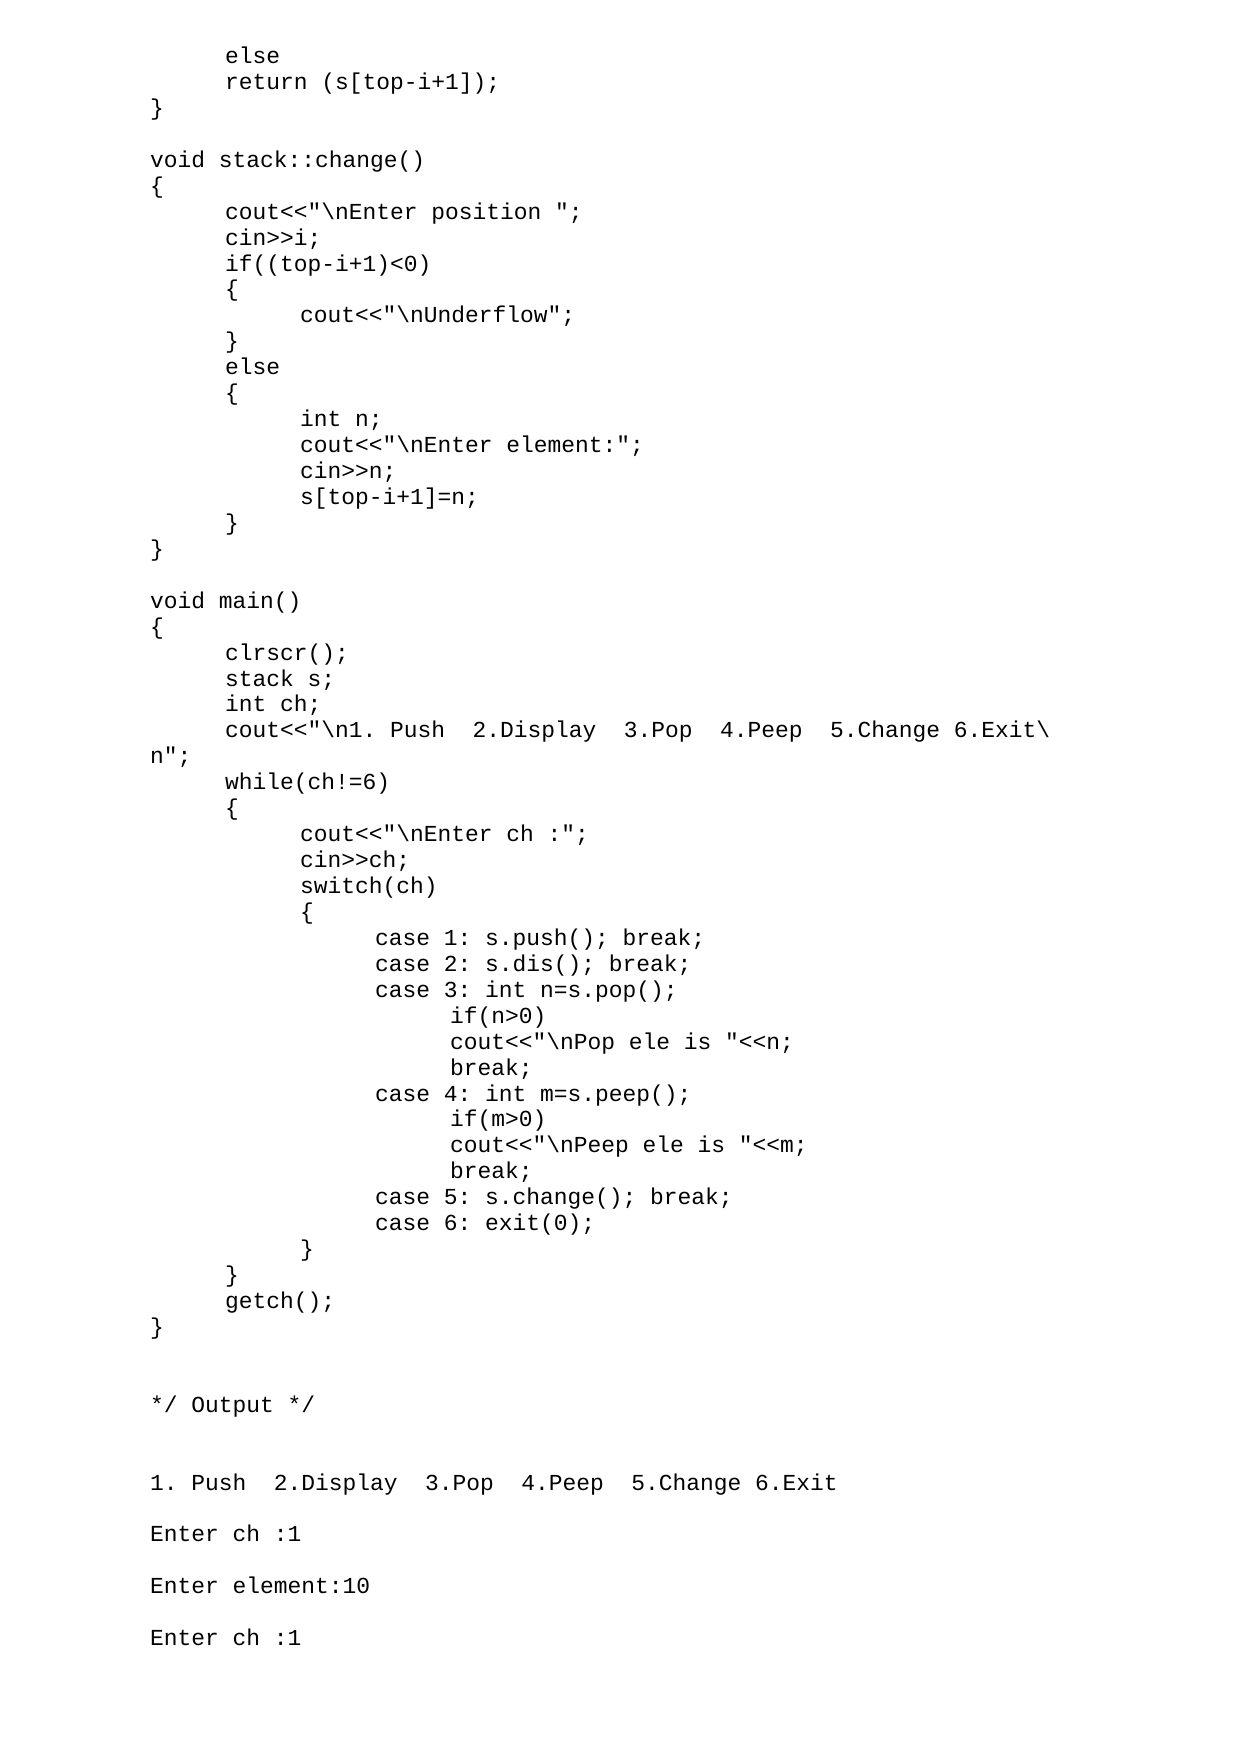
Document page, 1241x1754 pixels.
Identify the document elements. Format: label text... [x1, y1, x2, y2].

text else [150, 44, 1090, 70]
text cout<<"\nEnter position "; [150, 200, 1090, 226]
text { [150, 278, 1090, 304]
text } [150, 96, 1090, 122]
text void stack::change() [150, 148, 1090, 174]
text */ Output */ [150, 1393, 1090, 1419]
text int ch; [150, 693, 1090, 719]
text } [150, 1237, 1090, 1263]
text return (s[top-i+1]); [150, 70, 1090, 96]
text } [150, 1315, 1090, 1341]
text if(n>0) [150, 1004, 1090, 1030]
text Enter ch :1 [150, 1627, 1090, 1652]
text case 4: int m=s.peep(); [150, 1082, 1090, 1108]
text else [150, 356, 1090, 382]
text while(ch!=6) [150, 771, 1090, 797]
text case 2: s.dis(); break; [150, 952, 1090, 978]
text case 5: s.change(); break; [150, 1186, 1090, 1212]
text clrscr(); [150, 641, 1090, 667]
text cout<<"\nPeep ele is "<<m; [150, 1134, 1090, 1160]
text } [150, 511, 1090, 537]
text getch(); [150, 1289, 1090, 1315]
text cin>>ch; [150, 848, 1090, 874]
text cout<<"\nUnderflow"; [150, 304, 1090, 330]
text switch(ch) [150, 874, 1090, 900]
text 1. Push 2.Display 3.Pop 4.Peep 5.Change 6.Exit [150, 1471, 1090, 1497]
text break; [150, 1056, 1090, 1082]
text { [150, 900, 1090, 926]
text cout<<"\n1. Push 2.Display 3.Pop 4.Peep 5.Change 6.Exit\n"; [150, 719, 1090, 771]
text } [150, 1263, 1090, 1289]
text if((top-i+1)<0) [150, 252, 1090, 278]
text case 6: exit(0); [150, 1212, 1090, 1237]
text s[top-i+1]=n; [150, 485, 1090, 511]
text cout<<"\nEnter element:"; [150, 433, 1090, 459]
text stack s; [150, 667, 1090, 693]
text Enter ch :1 [150, 1523, 1090, 1549]
text int n; [150, 407, 1090, 433]
text void main() [150, 589, 1090, 615]
text { [150, 797, 1090, 822]
text } [150, 330, 1090, 356]
text cout<<"\nPop ele is "<<n; [150, 1030, 1090, 1056]
text cout<<"\nEnter ch :"; [150, 822, 1090, 848]
text { [150, 174, 1090, 200]
text } [150, 537, 1090, 563]
text Enter element:10 [150, 1575, 1090, 1601]
text break; [150, 1160, 1090, 1186]
text case 3: int n=s.pop(); [150, 978, 1090, 1004]
text if(m>0) [150, 1108, 1090, 1134]
text case 1: s.push(); break; [150, 926, 1090, 952]
text cin>>n; [150, 459, 1090, 485]
text { [150, 615, 1090, 641]
text { [150, 382, 1090, 407]
text cin>>i; [150, 226, 1090, 252]
